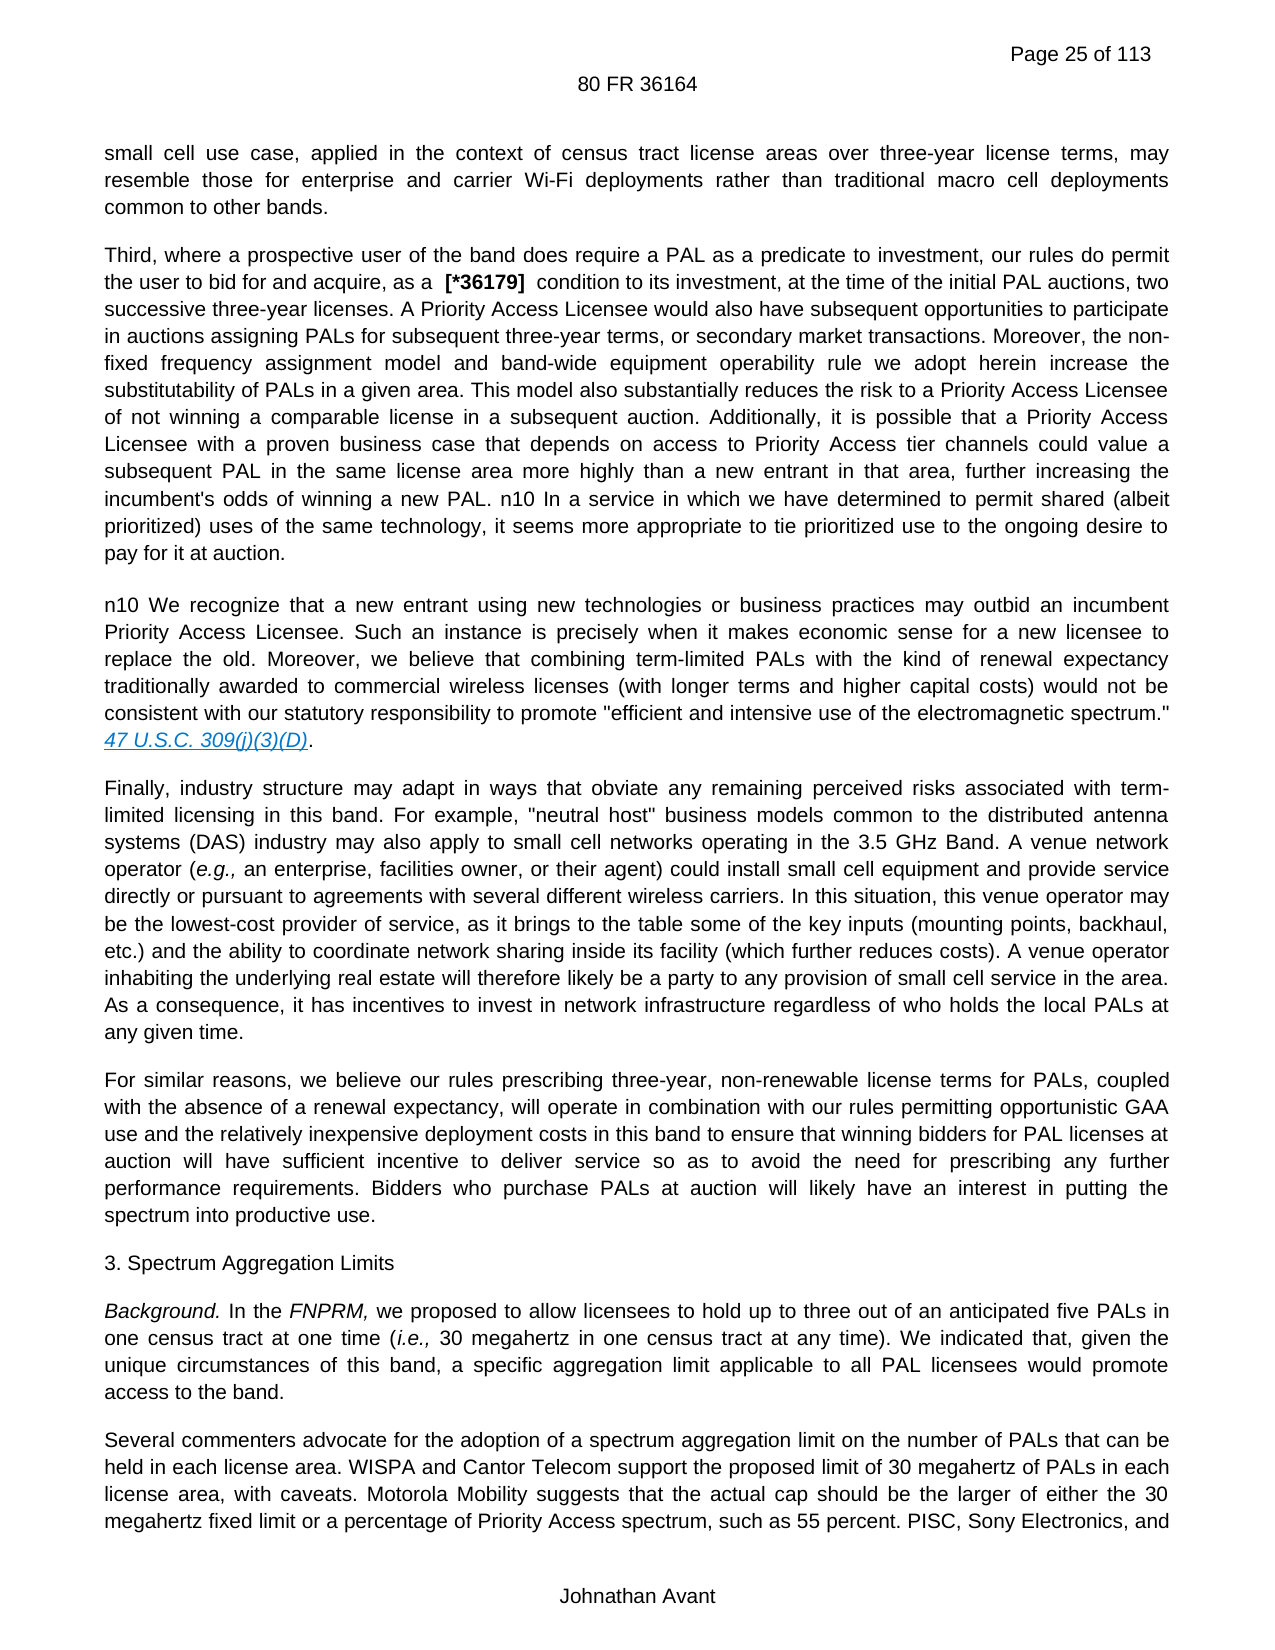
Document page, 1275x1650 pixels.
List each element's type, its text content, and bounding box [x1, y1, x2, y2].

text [104, 137, 1171, 219]
text For similar reasons, we believe our rules prescribing three-year, non-renewable license terms for PALs, coupled with the absence of a renewal expectancy, will operate in combination with our rules permitting opportunistic GAA use and the relatively inexpensive deployment costs in this band to ensure that winning bidders for PAL licenses at auction will have sufficient incentive to deliver service so as to avoid the need for prescribing any further performance requirements. Bidders who purchase PALs at auction will likely have an interest in putting the spectrum into productive use. [104, 1064, 1171, 1227]
text Third, where a prospective user of the band does require a PAL as a predicate to investment, our rules do permit the user to bid for and acquire, as a [*36179] condition to its investment, at the time of the initial PAL auctions, two successive three-year licenses. A Priority Access Licensee would also have subsequent opportunities to participate in auctions assigning PALs for subsequent three-year terms, or secondary market transactions. Moreover, the non-fixed frequency assignment model and band-wide equipment operability rule we adopt herein increase the substitutability of PALs in a given area. This model also substantially reduces the risk to a Priority Access Licensee of not winning a comparable license in a subsequent auction. Additionally, it is possible that a Priority Access Licensee with a proven business case that depends on access to Priority Access tier channels could value a subsequent PAL in the same license area more highly than a new entrant in that area, further increasing the incumbent's odds of winning a new PAL. n10 In a service in which we have determined to permit shared (albeit prioritized) uses of the same technology, it seems more appropriate to tie prioritized use to the ongoing desire to pay for it at auction. [104, 239, 1171, 564]
text Background. In the FNPRM, we proposed to allow licensees to hold up to three out of an anticipated five PALs in one census tract at one time (i.e., 30 megahertz in one census tract at any time). We indicated that, given the unique circumstances of this band, a specific aggregation limit applicable to all PAL licensees would promote access to the band. [104, 1296, 1171, 1404]
text n10 We recognize that a new entrant using new technologies or business practices may outbid an incumbent Priority Access Licensee. Such an instance is precisely when it makes economic sense for a new licensee to replace the old. Moreover, we believe that combining term-limited PALs with the kind of renewal expectancy traditionally awarded to commercial wireless licenses (with longer terms and higher capital costs) would not be consistent with our statutory responsibility to promote "efficient and intensive use of the electromagnetic spectrum." 47 U.S.C. 309(j)(3)(D). [104, 589, 1171, 752]
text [104, 1425, 1171, 1533]
text 3. Spectrum Aggregation Limits [104, 1248, 1171, 1275]
text Finally, industry structure may adapt in ways that obviate any remaining perceived risks associated with term-limited licensing in this band. For example, "neutral host" business models common to the distributed antenna systems (DAS) industry may also apply to small cell networks operating in the 3.5 GHz Band. A venue network operator (e.g., an enterprise, facilities owner, or their agent) could install small cell equipment and provide service directly or pursuant to agreements with several different wireless carriers. In this situation, this venue operator may be the lowest-cost provider of service, as it brings to the table some of the key inputs (mounting points, backhaul, etc.) and the ability to coordinate network sharing inside its facility (which further reduces costs). A venue operator inhabiting the underlying real estate will therefore likely be a party to any provision of small cell service in the area. As a consequence, it has incentives to invest in network infrastructure regardless of who holds the local PALs at any given time. [104, 773, 1171, 1044]
